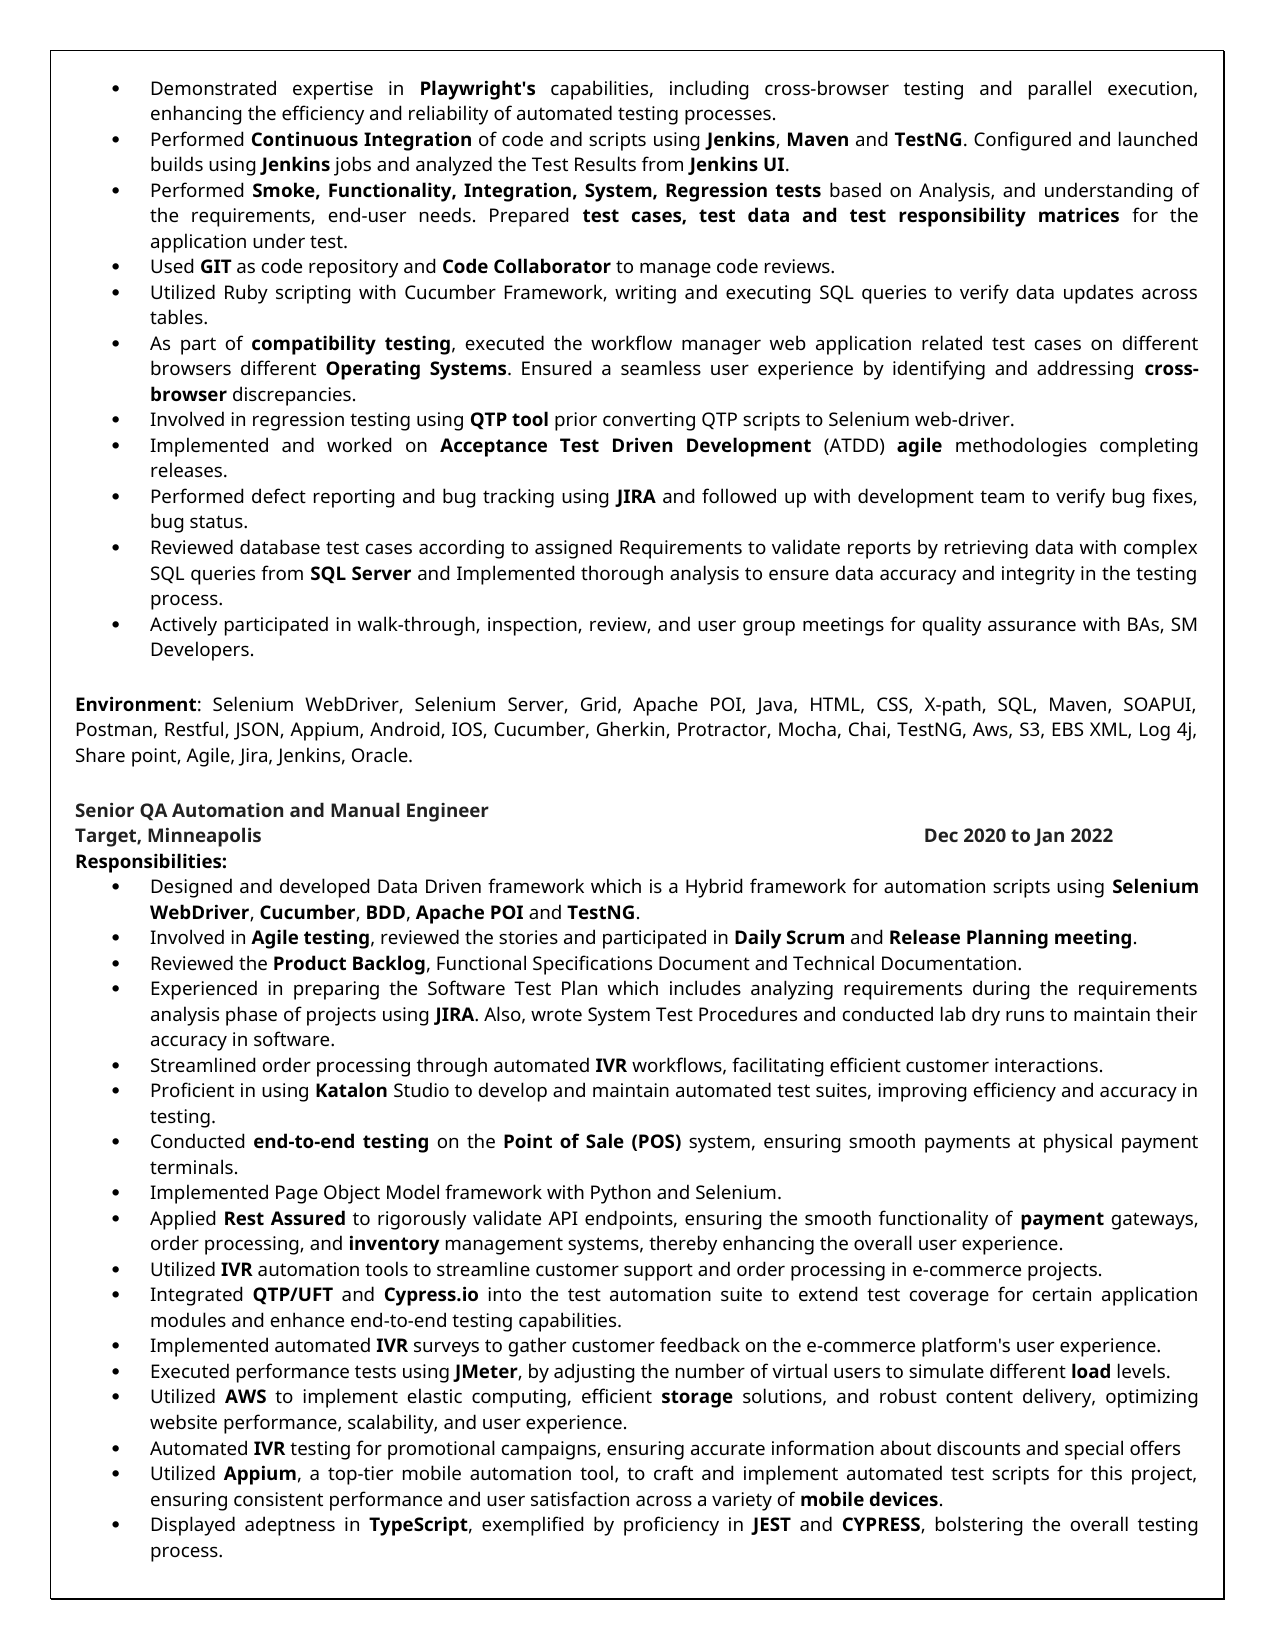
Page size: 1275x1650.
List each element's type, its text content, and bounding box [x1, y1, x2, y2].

list Performed defect reporting and bug tracking using JIRA and followed up with development team to verify bug fixes, bug status. [112, 483, 1199, 534]
list Implemented and worked on Acceptance Test Driven Development (ATDD) agile methodologies completing releases. [112, 432, 1199, 483]
list Actively participated in walk-through, inspection, review, and user group meetings for quality assurance with BAs, SM Developers. [112, 611, 1199, 662]
list Utilized AWS to implement elastic computing, efficient storage solutions, and robust content delivery, optimizing website performance, scalability, and user experience. [112, 1384, 1199, 1435]
list Designed and developed Data Driven framework which is a Hybrid framework for automation scripts using Selenium WebDriver, Cucumber, BDD, Apache POI and TestNG. [112, 873, 1199, 924]
list Streamlined order processing through automated IVR workflows, facilitating efficient customer interactions. [112, 1052, 1199, 1078]
text Environment: Selenium WebDriver, Selenium Server, Grid, Apache POI, Java, HTML, CSS, X-path, SQL, Maven, SOAPUI, Postman, Restful, JSON, Appium, Android, IOS, Cucumber, Gherkin, Protractor, Mocha, Chai, TestNG, Aws, S3, EBS XML, Log 4j, Share point, Agile, Jira, Jenkins, Oracle. [75, 691, 1199, 768]
list Performed Continuous Integration of code and scripts using Jenkins, Maven and TestNG. Configured and launched builds using Jenkins jobs and analyzed the Test Results from Jenkins UI. [112, 126, 1199, 177]
list Implemented Page Object Model framework with Python and Selenium. [112, 1180, 1199, 1205]
list Executed performance tests using JMeter, by adjusting the number of virtual users to simulate different load levels. [112, 1358, 1199, 1384]
list Automated IVR testing for promotional campaigns, ensuring accurate information about discounts and special offers [112, 1435, 1199, 1460]
list Reviewed the Product Backlog, Functional Specifications Document and Technical Documentation. [112, 950, 1199, 976]
text Responsibilities: [75, 848, 1199, 873]
list Displayed adeptness in TypeScript, exemplified by proficiency in JEST and CYPRESS, bolstering the overall testing process. [112, 1511, 1199, 1562]
text Senior QA Automation and Manual Engineer [75, 797, 1199, 822]
list Reviewed database test cases according to assigned Requirements to validate reports by retrieving data with complex SQL queries from SQL Server and Implemented thorough analysis to ensure data accuracy and integrity in the testing process. [112, 534, 1199, 611]
list Applied Rest Assured to rigorously validate API endpoints, ensuring the smooth functionality of payment gateways, order processing, and inventory management systems, thereby enhancing the overall user experience. [112, 1205, 1199, 1256]
list As part of compatibility testing, executed the workflow manager web application related test cases on different browsers different Operating Systems. Ensured a seamless user experience by identifying and addressing cross-browser discrepancies. [112, 330, 1199, 407]
list Proficient in using Katalon Studio to develop and maintain automated test suites, improving efficiency and accuracy in testing. [112, 1078, 1199, 1129]
list Integrated QTP/UFT and Cypress.io into the test automation suite to extend test coverage for certain application modules and enhance end-to-end testing capabilities. [112, 1282, 1199, 1333]
list Involved in Agile testing, reviewed the stories and participated in Daily Scrum and Release Planning meeting. [112, 924, 1199, 950]
list Used GIT as code repository and Code Collaborator to manage code reviews. [112, 254, 1199, 279]
list Utilized IVR automation tools to streamline customer support and order processing in e-commerce projects. [112, 1256, 1199, 1282]
list Implemented automated IVR surveys to gather customer feedback on the e-commerce platform's user experience. [112, 1333, 1199, 1358]
list Conducted end-to-end testing on the Point of Sale (POS) system, ensuring smooth payments at physical payment terminals. [112, 1129, 1199, 1180]
list Experienced in preparing the Software Test Plan which includes analyzing requirements during the requirements analysis phase of projects using JIRA. Also, wrote System Test Procedures and conducted lab dry runs to maintain their accuracy in software. [112, 976, 1199, 1052]
list Demonstrated expertise in Playwright's capabilities, including cross-browser testing and parallel execution, enhancing the efficiency and reliability of automated testing processes. [112, 75, 1199, 126]
list Performed Smoke, Functionality, Integration, System, Regression tests based on Analysis, and understanding of the requirements, end-user needs. Prepared test cases, test data and test responsibility matrices for the application under test. [112, 177, 1199, 254]
list Involved in regression testing using QTP tool prior converting QTP scripts to Selenium web-driver. [112, 407, 1199, 432]
text Target, Minneapolis Dec 2020 to Jan 2022 [75, 822, 1199, 848]
list Utilized Ruby scripting with Cucumber Framework, writing and executing SQL queries to verify data updates across tables. [112, 279, 1199, 330]
list Utilized Appium, a top-tier mobile automation tool, to craft and implement automated test scripts for this project, ensuring consistent performance and user satisfaction across a variety of mobile devices. [112, 1460, 1199, 1511]
